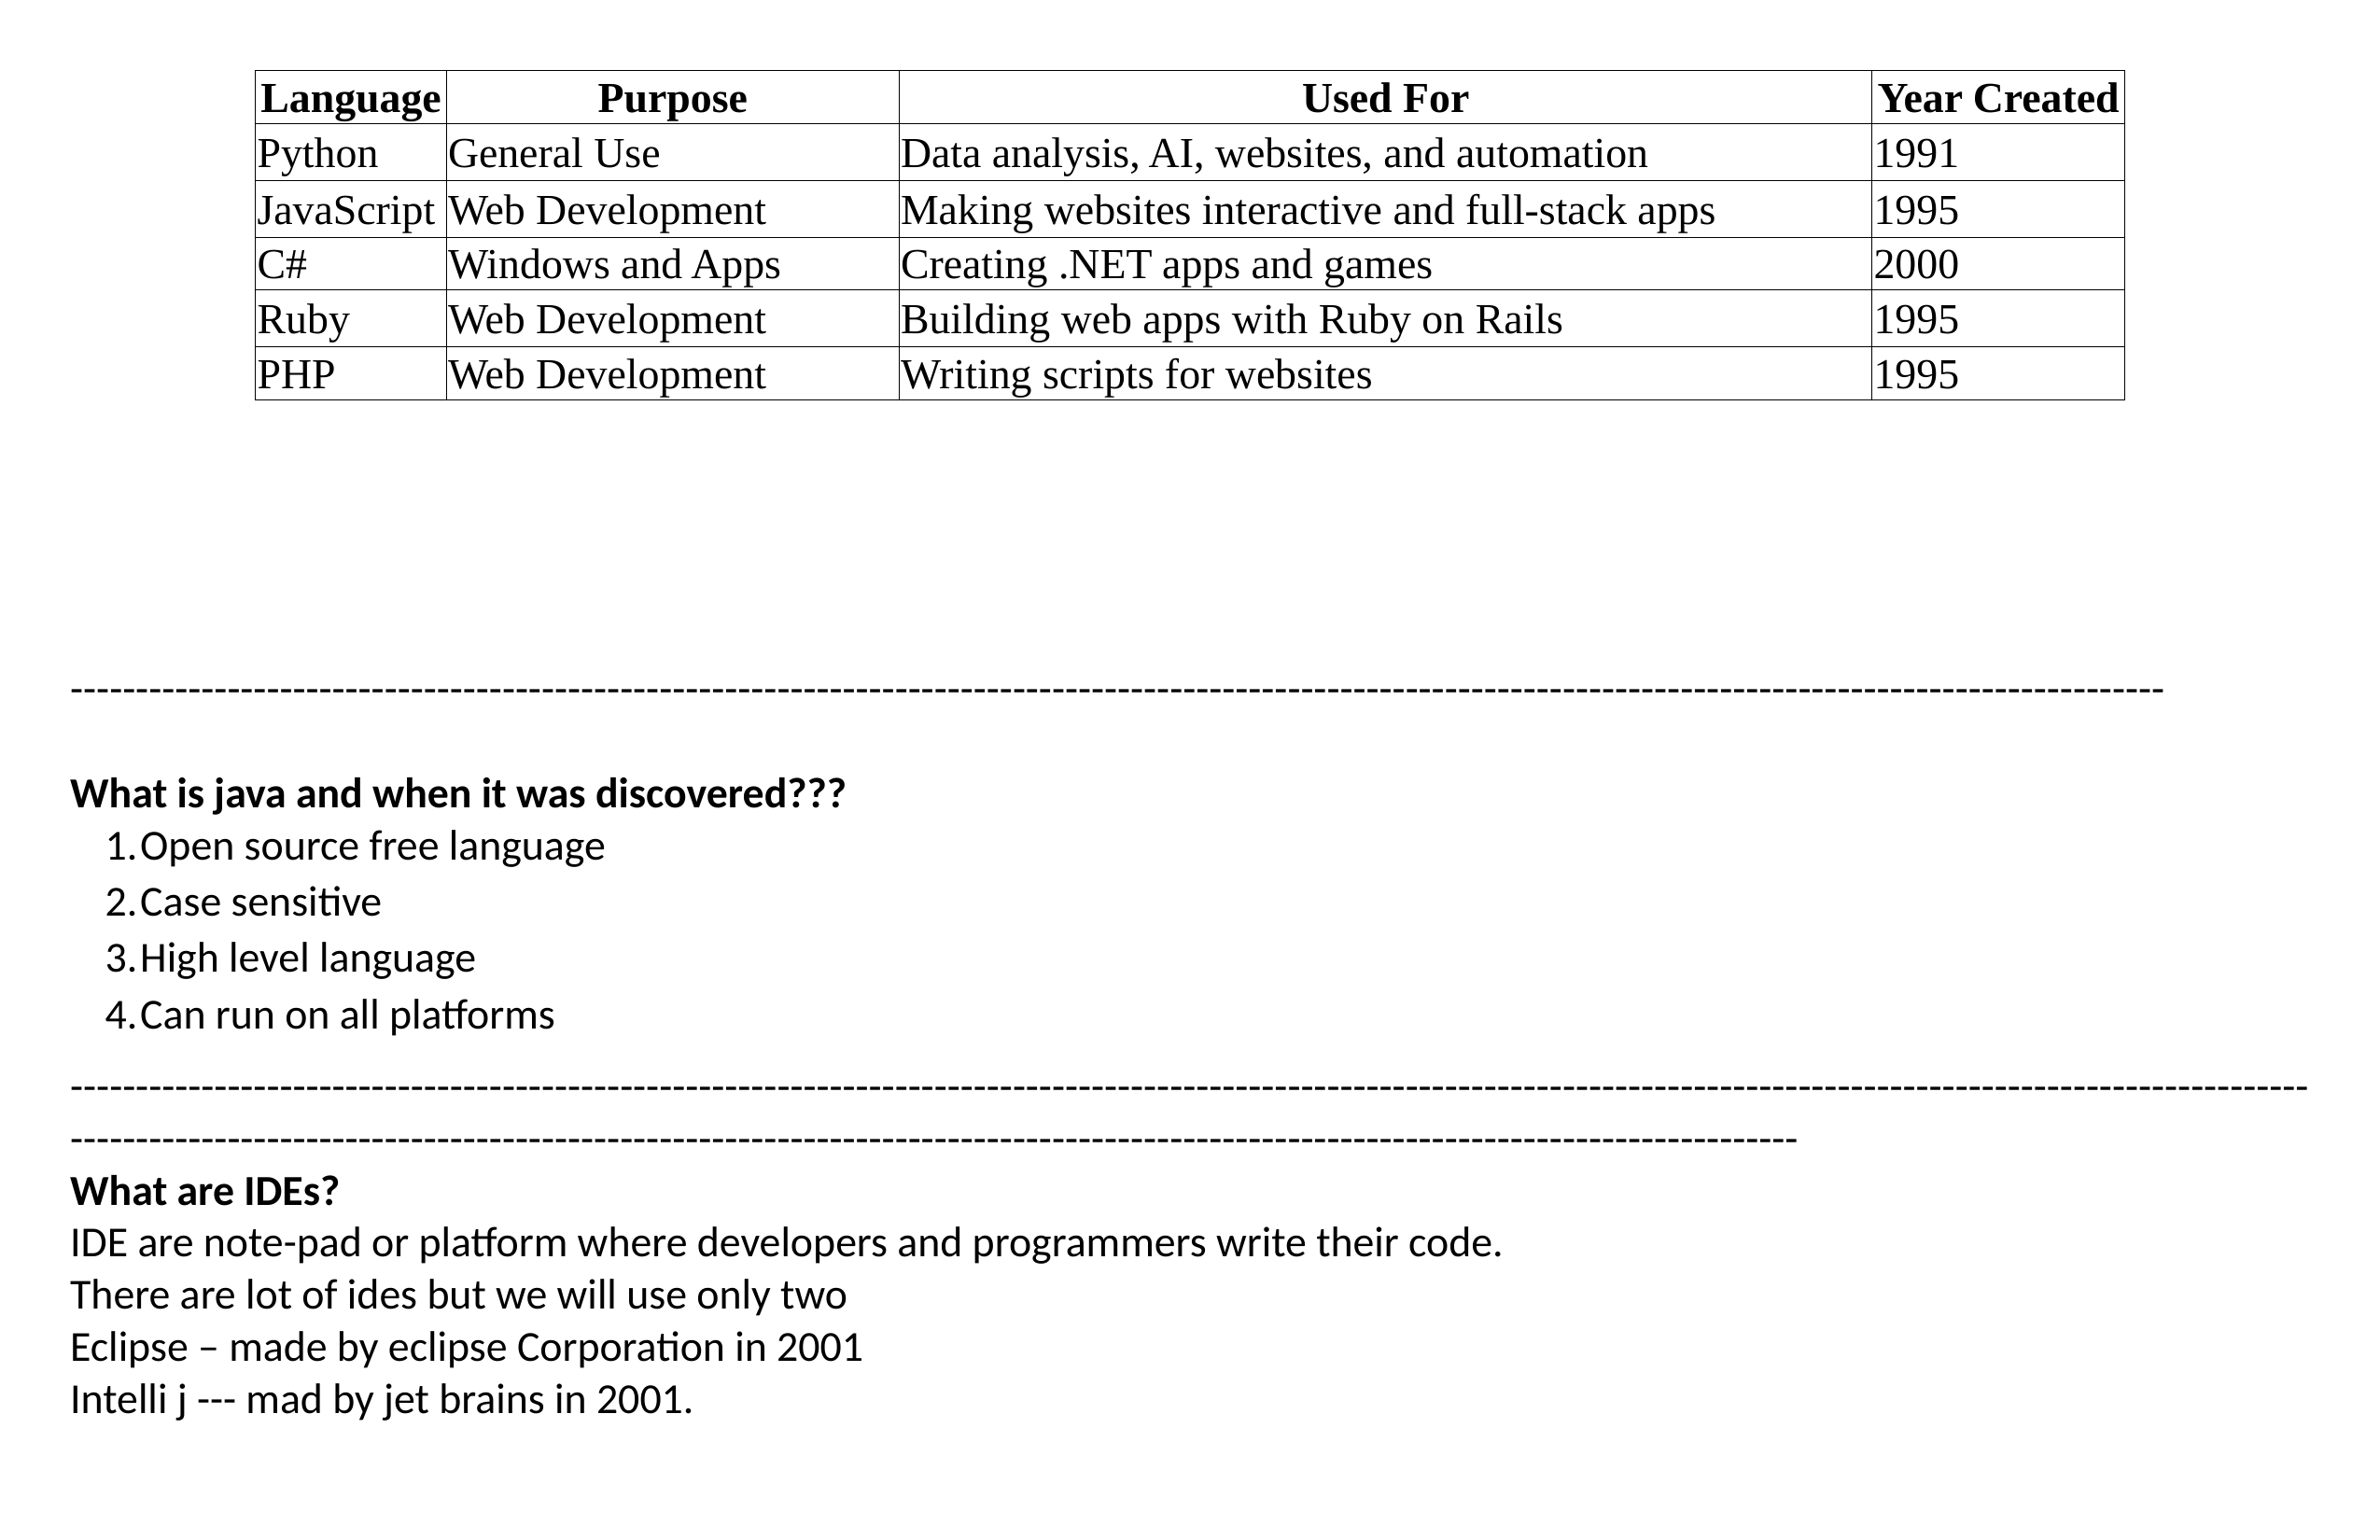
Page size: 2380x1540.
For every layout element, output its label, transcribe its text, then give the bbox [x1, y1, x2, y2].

table_cell Windows and Apps [447, 238, 899, 289]
table_cell Data analysis, AI, websites, and automation [900, 124, 1871, 180]
table_cell Building web apps with Ruby on Rails [900, 290, 1871, 346]
list High level language [105, 931, 2310, 983]
table_cell Writing scripts for websites [900, 347, 1871, 399]
text ---------------------------------------------------------------------------------------------------------------------------------------------------------------- [70, 662, 2310, 714]
table_header Purpose [447, 71, 899, 123]
list Open source free language [105, 819, 2310, 871]
table_cell JavaScript [256, 181, 446, 236]
table_cell Python [256, 124, 446, 180]
table_header Used For [900, 71, 1871, 123]
table_cell Creating .NET apps and games [900, 238, 1871, 289]
text Eclipse – made by eclipse Corporation in 2001 [70, 1320, 2310, 1372]
table_cell 2000 [1872, 238, 2124, 289]
text What is java and when it was discovered??? [70, 766, 2310, 819]
text There are lot of ides but we will use only two [70, 1267, 2310, 1320]
table_header Language [256, 71, 446, 123]
table_cell C# [256, 238, 446, 289]
table_cell Web Development [447, 290, 899, 346]
table_cell Web Development [447, 347, 899, 399]
table_header Year Created [1872, 71, 2124, 123]
table_cell 1995 [1872, 290, 2124, 346]
table_cell Making websites interactive and full-stack apps [900, 181, 1871, 236]
table_cell Web Development [447, 181, 899, 236]
text Intelli j --- mad by jet brains in 2001. [70, 1372, 2310, 1424]
table_cell 1991 [1872, 124, 2124, 180]
table_cell PHP [256, 347, 446, 399]
text What are IDEs? [70, 1163, 2310, 1215]
table_cell General Use [447, 124, 899, 180]
text --------------------------------------------------------------------------------------------------------------------------------------------------------------------------------------------------------------------------------------------------------------------------------------------------------------- [70, 1058, 2310, 1163]
list Case sensitive [105, 875, 2310, 927]
table_cell 1995 [1872, 347, 2124, 399]
table_cell 1995 [1872, 181, 2124, 236]
list Can run on all platforms [105, 987, 2310, 1039]
table_cell Ruby [256, 290, 446, 346]
text IDE are note-pad or platform where developers and programmers write their code. [70, 1215, 2310, 1267]
